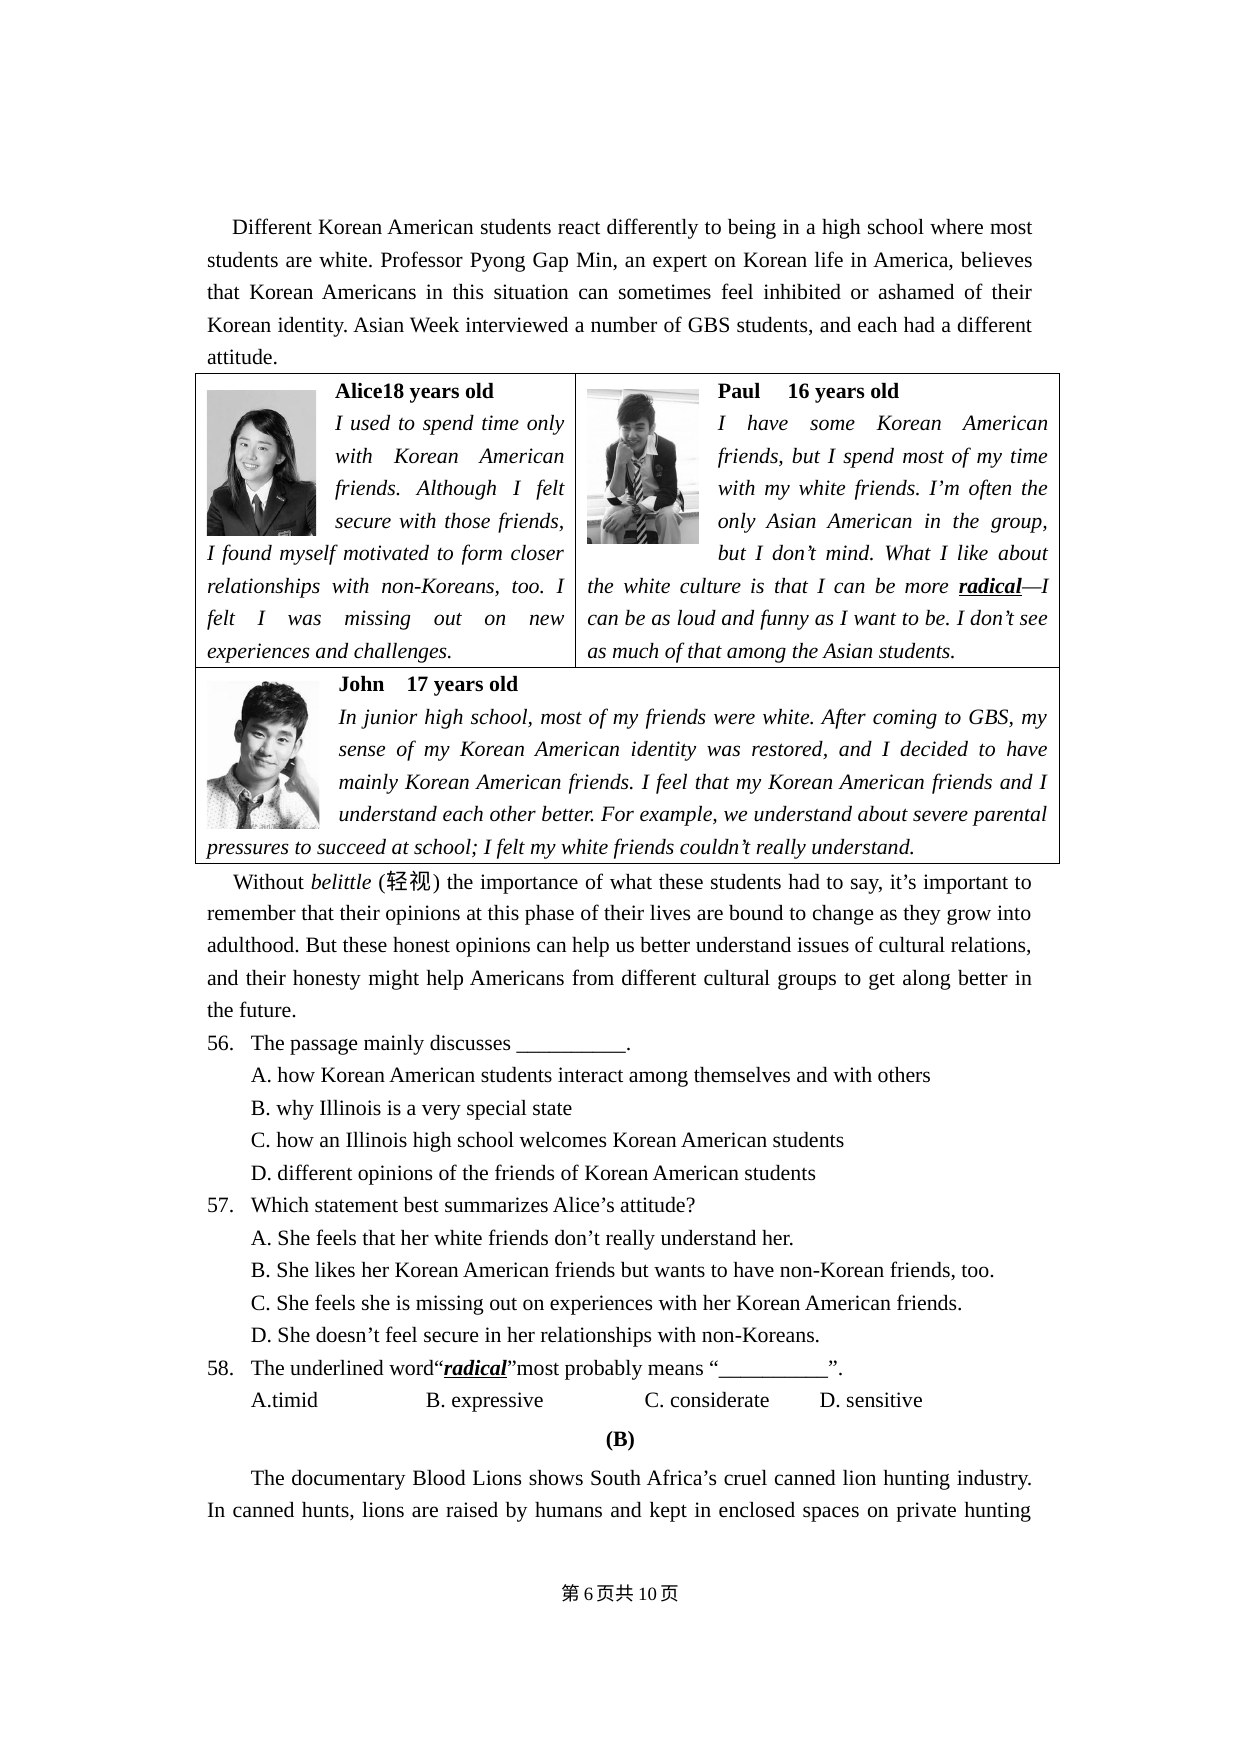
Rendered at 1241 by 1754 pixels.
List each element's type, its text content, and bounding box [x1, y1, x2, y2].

text A.timid B. expressive C. considerate D. sensitive [207, 1384, 1033, 1416]
text Different Korean American students react differently to being in a high school where most students are white. Professor Pyong Gap Min, an expert on Korean life in America, believes that Korean Americans in this situation can sometimes feel inhibited or ashamed of their Korean identity. Asian Week interviewed a number of GBS students, and each had a different attitude. [207, 211, 1033, 373]
text B. why Illinois is a very special state [207, 1091, 1033, 1124]
text Without belittle (轻视) the importance of what these students had to say, it’s important to remember that their opinions at this phase of their lives are bound to change as they grow into adulthood. But these honest opinions can help us better understand issues of cultural relations, and their honesty might help Americans from different cultural groups to get along better in the future. [207, 864, 1033, 1026]
text D. different opinions of the friends of Korean American students [207, 1156, 1033, 1189]
table_header Alice18 years old I used to spend time only with Korean American friends. Although I felt secure with those friends, I found myself motivated to form closer relationships with non-Koreans, too. I felt I was missing out on new experiences and challenges. [196, 374, 575, 667]
text A. She feels that her white friends don’t really understand her. [207, 1221, 1033, 1254]
text 58. The underlined word“radical”most probably means “__________”. [207, 1351, 1033, 1384]
table_cell John 17 years old In junior high school, most of my friends were white. After coming to GBS, my sense of my Korean American identity was restored, and I decided to have mainly Korean American friends. I feel that my Korean American friends and I understand each other better. For example, we understand about severe parental pressures to succeed at school; I felt my white friends couldn’t really understand. [196, 668, 1059, 863]
text D. She doesn’t feel secure in her relationships with non-Koreans. [207, 1319, 1033, 1351]
text 57. Which statement best summarizes Alice’s attitude? [207, 1189, 1033, 1221]
picture [587, 389, 699, 544]
text C. how an Illinois high school welcomes Korean American students [207, 1124, 1033, 1156]
picture [206, 681, 320, 829]
text 56. The passage mainly discusses __________. [207, 1026, 1033, 1059]
table_header Paul 16 years old I have some Korean American friends, but I spend most of my time with my white friends. I’m often the only Asian American in the group, but I don’t mind. What I like about the white culture is that I can be more radical—I can be as loud and funny as I want to be. I don’t see as much of that among the Asian students. [576, 374, 1059, 667]
text B. She likes her Korean American friends but wants to have non-Korean friends, too. [207, 1254, 1033, 1286]
text A. how Korean American students interact among themselves and with others [207, 1059, 1033, 1091]
picture [206, 390, 317, 536]
text C. She feels she is missing out on experiences with her Korean American friends. [207, 1286, 1033, 1319]
text (B) [207, 1423, 1033, 1455]
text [207, 1461, 1033, 1526]
